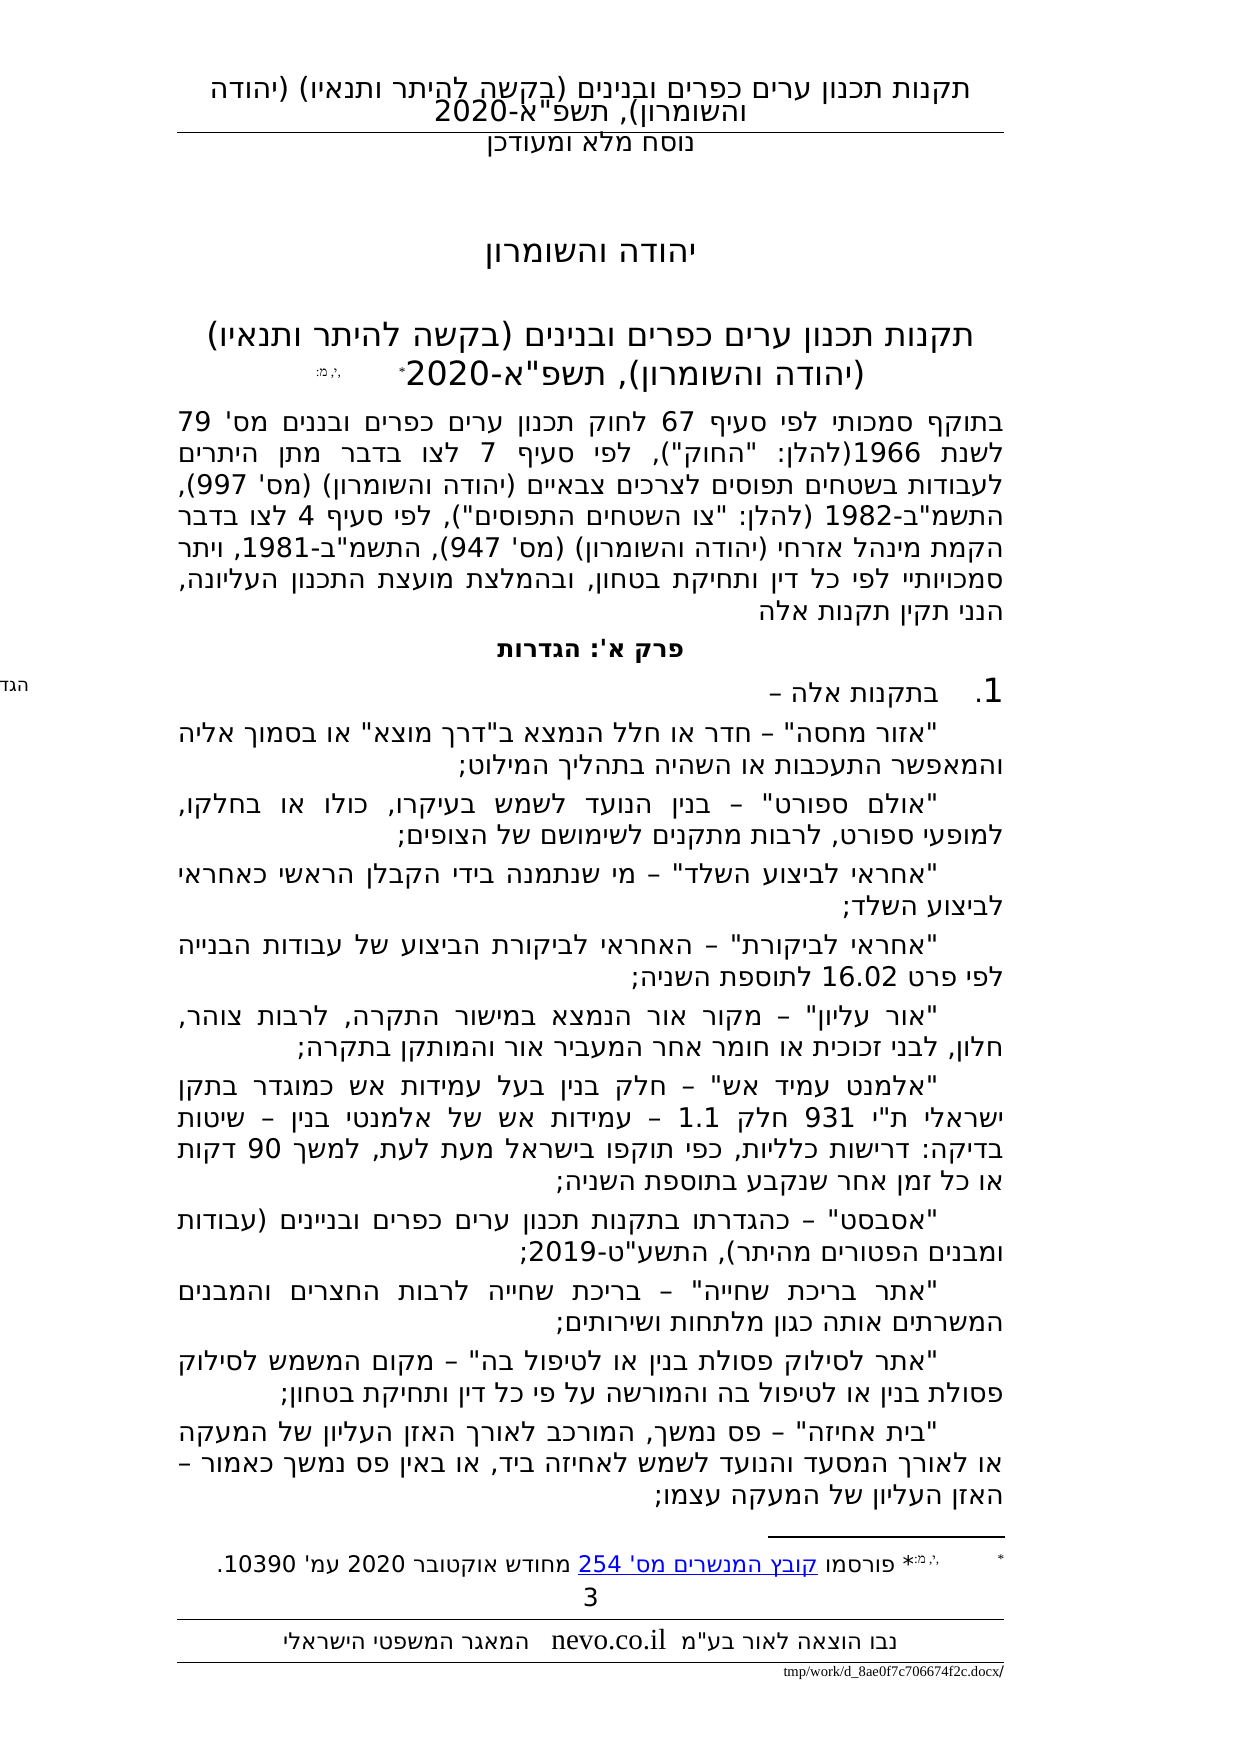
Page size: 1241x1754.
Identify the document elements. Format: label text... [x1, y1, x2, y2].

text "אולם ספורט" – בנין הנועד לשמש בעיקרו, כולו או בחלקו, למופעי ספורט, לרבות מתקנים לשימושם של הצופים; [177, 788, 1004, 851]
text יהודה והשומרון [177, 231, 1004, 270]
text "אחראי לביצוע השלד" – מי שנתמנה בידי הקבלן הראשי כאחראי לביצוע השלד; [177, 859, 1004, 922]
text 1. בתקנות אלה – [177, 671, 1004, 710]
text "אזור מחסה" – חדר או חלל הנמצא ב"דרך מוצא" או בסמוך אליה והמאפשר התעכבות או השהיה בתהליך המילוט; [177, 717, 1004, 781]
text "אתר לסילוק פסולת בנין או לטיפול בה" – מקום המשמש לסילוק פסולת בנין או לטיפול בה והמורשה על פי כל דין ותחיקת בטחון; [177, 1346, 1004, 1409]
text "בית אחיזה" – פס נמשך, המורכב לאורך האזן העליון של המעקה או לאורך המסעד והנועד לשמש לאחיזה ביד, או באין פס נמשך כאמור – האזן העליון של המעקה עצמו; [177, 1416, 1004, 1511]
text "אלמנט עמיד אש" – חלק בנין בעל עמידות אש כמוגדר בתקן ישראלי ת"י 931 חלק 1.1 – עמידות אש של אלמנטי בנין – שיטות בדיקה: דרישות כלליות, כפי תוקפו בישראל מעת לעת, למשך 90 דקות או כל זמן אחר שנקבע בתוספת השניה; [177, 1071, 1004, 1197]
text "אסבסט" – כהגדרתו בתקנות תכנון ערים כפרים ובניינים (עבודות ומבנים הפטורים מהיתר), התשע"ט-2019; [177, 1204, 1004, 1267]
text "אחראי לביקורת" – האחראי לביקורת הביצוע של עבודות הבנייה לפי פרט 16.02 לתוספת השניה; [177, 929, 1004, 992]
text תקנות תכנון ערים כפרים ובנינים (בקשה להיתר ותנאיו) (יהודה והשומרון), תשפ"א-2020* [177, 316, 1004, 393]
text "אור עליון" – מקור אור הנמצא במישור התקרה, לרבות צוהר, חלון, לבני זכוכית או חומר אחר המעביר אור והמותקן בתקרה; [177, 1000, 1004, 1063]
text "אתר בריכת שחייה" – בריכת שחייה לרבות החצרים והמבנים המשרתים אותה כגון מלתחות ושירותים; [177, 1275, 1004, 1338]
text פרק א': הגדרות [177, 634, 1004, 664]
text בתוקף סמכותי לפי סעיף 67 לחוק תכנון ערים, כפרים ובנינים, מס' 79 לשנת 1966 (להלן: "החוק"), לפי סעיף 7 לצו בדבר מתן היתרים לעבודות בשטחים תפוסים לצרכים צבאיים (יהודה והשומרון) (מס' 997), התשמ"ב-1982 (להלן: "צו השטחים התפוסים"), לפי סעיף 4 לצו בדבר הקמת מינהל אזרחי (יהודה והשומרון) (מס' 947), התשמ"ב-1981, ויתר סמכויותיי לפי כל דין ותחיקת בטחון, ובהמלצת מועצת התכנון העליונה, הנני מתקין תקנות אלה: [177, 406, 1004, 627]
